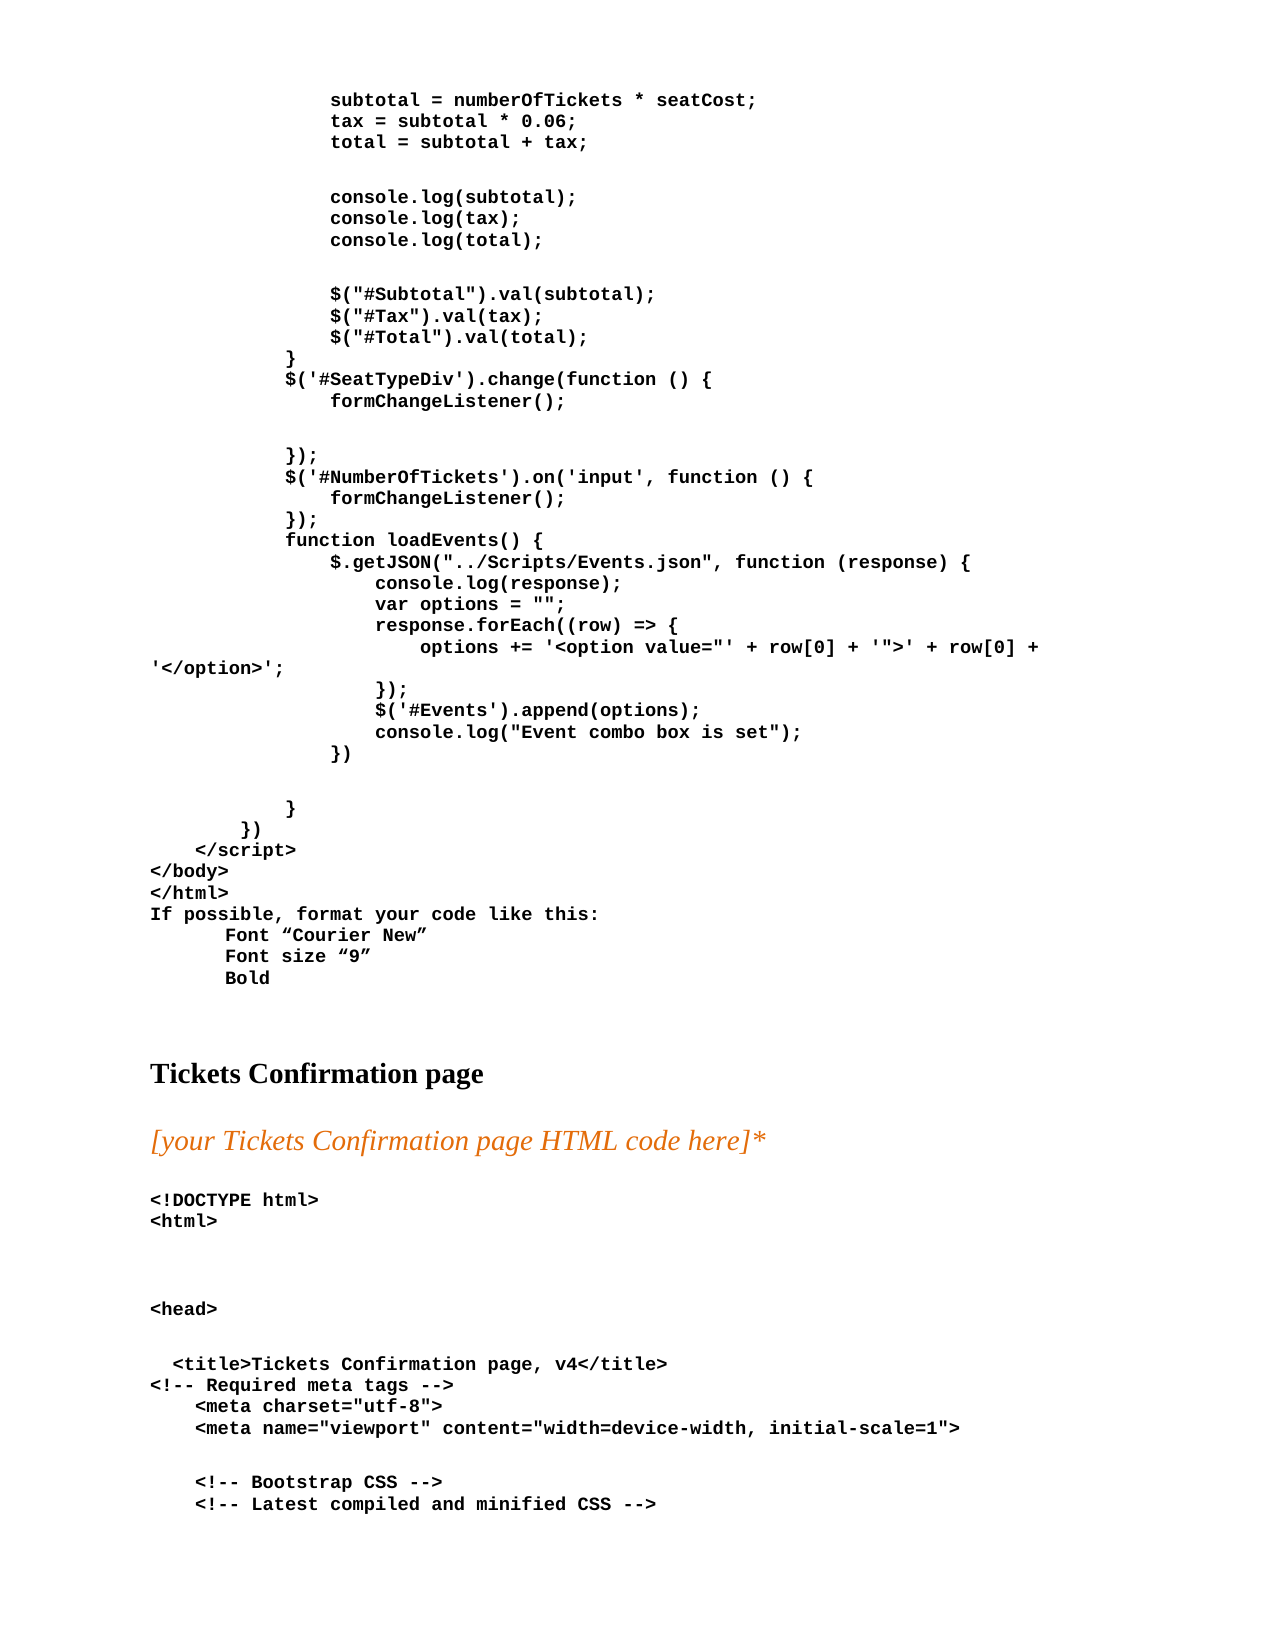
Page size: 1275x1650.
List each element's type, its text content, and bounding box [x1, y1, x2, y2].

text }); [150, 680, 1125, 701]
text $("#Subtotal").val(subtotal); [150, 285, 1125, 306]
text options += '<option value="' + row[0] + '">' + row[0] + '</option>'; [150, 637, 1125, 680]
text }) [150, 820, 1125, 841]
text Bold [150, 968, 1125, 990]
text Font size “9” [150, 947, 1125, 968]
text tax = subtotal * 0.06; [150, 112, 1125, 133]
text <html> [150, 1212, 1125, 1233]
text }) [150, 744, 1125, 765]
text console.log("Event combo box is set"); [150, 722, 1125, 744]
text $("#Total").val(total); [150, 328, 1125, 349]
text <head> [150, 1300, 1125, 1321]
text <!-- Bootstrap CSS --> [150, 1473, 1125, 1494]
text } [150, 798, 1125, 820]
text }); [150, 446, 1125, 467]
text subtotal = numberOfTickets * seatCost; [150, 91, 1125, 112]
text <meta name="viewport" content="width=device-width, initial-scale=1"> [150, 1418, 1125, 1440]
text [your Tickets Confirmation page HTML code here]* [150, 1123, 1125, 1157]
text $('#Events').append(options); [150, 701, 1125, 722]
text }); [150, 510, 1125, 531]
text console.log(tax); [150, 209, 1125, 230]
text <!DOCTYPE html> [150, 1190, 1125, 1212]
text Font “Courier New” [150, 926, 1125, 947]
text console.log(total); [150, 230, 1125, 252]
text console.log(subtotal); [150, 188, 1125, 209]
text Tickets Confirmation page [150, 1056, 1125, 1090]
text } [150, 349, 1125, 370]
text console.log(response); [150, 574, 1125, 595]
text $('#SeatTypeDiv').change(function () { [150, 370, 1125, 391]
text $("#Tax").val(tax); [150, 306, 1125, 328]
text <meta charset="utf-8"> [150, 1397, 1125, 1418]
text </html> [150, 883, 1125, 905]
text <!-- Required meta tags --> [150, 1376, 1125, 1397]
text </body> [150, 862, 1125, 883]
text var options = ""; [150, 595, 1125, 616]
text response.forEach((row) => { [150, 616, 1125, 637]
text <!-- Latest compiled and minified CSS --> [150, 1494, 1125, 1516]
text </script> [150, 841, 1125, 862]
text <title>Tickets Confirmation page, v4</title> [150, 1355, 1125, 1376]
text $('#NumberOfTickets').on('input', function () { [150, 467, 1125, 489]
text If possible, format your code like this: [150, 905, 1125, 926]
text total = subtotal + tax; [150, 133, 1125, 154]
text formChangeListener(); [150, 391, 1125, 413]
text formChangeListener(); [150, 489, 1125, 510]
text $.getJSON("../Scripts/Events.json", function (response) { [150, 552, 1125, 574]
text function loadEvents() { [150, 531, 1125, 552]
